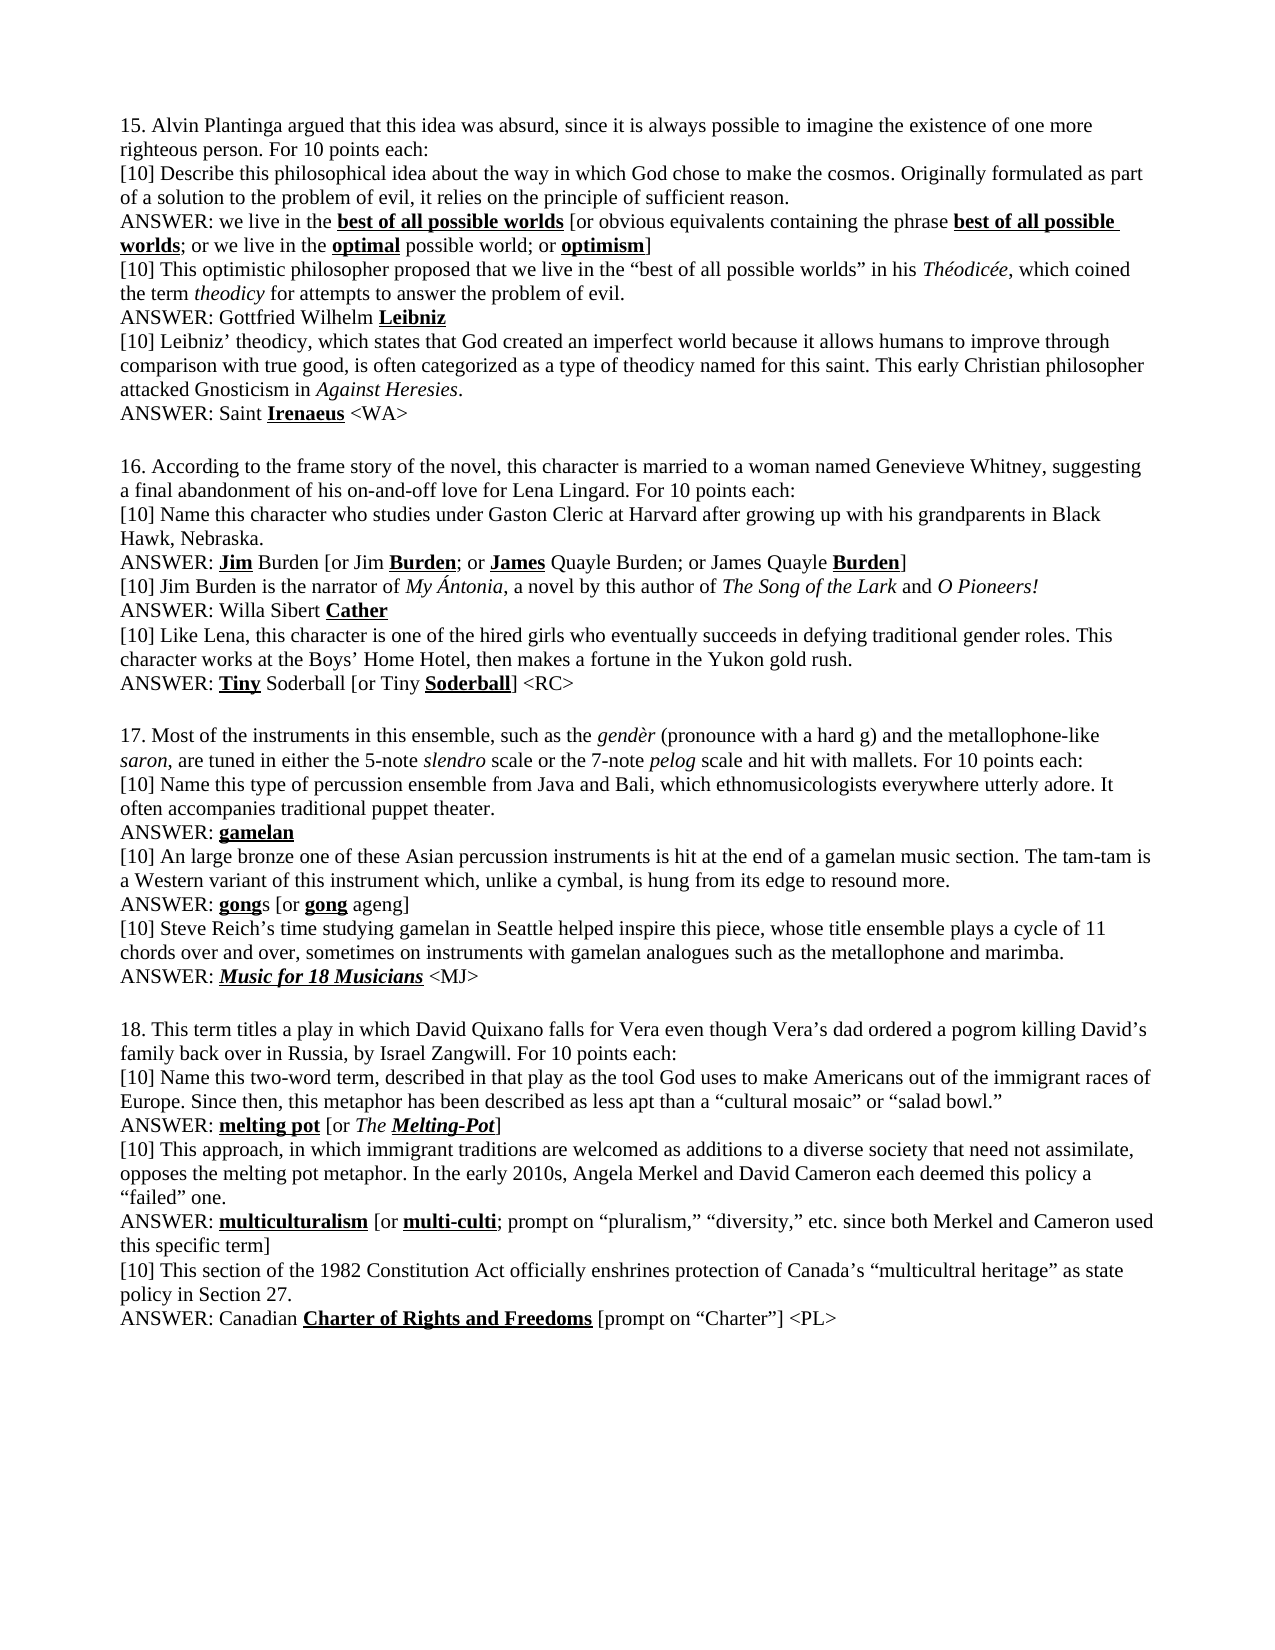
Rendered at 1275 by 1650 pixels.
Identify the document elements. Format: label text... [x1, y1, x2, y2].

text 18. This term titles a play in which David Quixano falls for Vera even though Vera’s dad ordered a pogrom killing David’s family back over in Russia, by Israel Zangwill. For 10 points each: [10] Name this two-word term, described in that play as the tool God uses to make Americans out of the immigrant races of Europe. Since then, this metaphor has been described as less apt than a “cultural mosaic” or “salad bowl.” ANSWER: melting pot [or The Melting-Pot] [10] This approach, in which immigrant traditions are welcomed as additions to a diverse society that need not assimilate, opposes the melting pot metaphor. In the early 2010s, Angela Merkel and David Cameron each deemed this policy a “failed” one. ANSWER: multiculturalism [or multi-culti; prompt on “pluralism,” “diversity,” etc. since both Merkel and Cameron used this specific term] [10] This section of the 1982 Constitution Act officially enshrines protection of Canada’s “multicultral heritage” as state policy in Section 27. ANSWER: Canadian Charter of Rights and Freedoms [prompt on “Charter”] <PL> [120, 1017, 1155, 1330]
text 17. Most of the instruments in this ensemble, such as the gendèr (pronounce with a hard g) and the metallophone-like saron, are tuned in either the 5-note slendro scale or the 7-note pelog scale and hit with mallets. For 10 points each: [10] Name this type of percussion ensemble from Java and Bali, which ethnomusicologists everywhere utterly adore. It often accompanies traditional puppet theater. ANSWER: gamelan [10] An large bronze one of these Asian percussion instruments is hit at the end of a gamelan music section. The tam-tam is a Western variant of this instrument which, unlike a cymbal, is hung from its edge to resound more. ANSWER: gongs [or gong ageng] [10] Steve Reich’s time studying gamelan in Seattle helped inspire this piece, whose title ensemble plays a cycle of 11 chords over and over, sometimes on instruments with gamelan analogues such as the metallophone and marimba. ANSWER: Music for 18 Musicians <MJ> [120, 723, 1155, 988]
text 16. According to the frame story of the novel, this character is married to a woman named Genevieve Whitney, suggesting a final abandonment of his on-and-off love for Lena Lingard. For 10 points each: [10] Name this character who studies under Gaston Cleric at Harvard after growing up with his grandparents in Black Hawk, Nebraska. ANSWER: Jim Burden [or Jim Burden; or James Quayle Burden; or James Quayle Burden] [10] Jim Burden is the narrator of My Ántonia, a novel by this author of The Song of the Lark and O Pioneers! ANSWER: Willa Sibert Cather [10] Like Lena, this character is one of the hired girls who eventually succeeds in defying traditional gender roles. This character works at the Boys’ Home Hotel, then makes a fortune in the Yukon gold rush. ANSWER: Tiny Soderball [or Tiny Soderball] <RC> [120, 454, 1155, 695]
text 15. Alvin Plantinga argued that this idea was absurd, since it is always possible to imagine the existence of one more righteous person. For 10 points each: [10] Describe this philosophical idea about the way in which God chose to make the cosmos. Originally formulated as part of a solution to the problem of evil, it relies on the principle of sufficient reason. ANSWER: we live in the best of all possible worlds [or obvious equivalents containing the phrase best of all possible worlds; or we live in the optimal possible world; or optimism] [10] This optimistic philosopher proposed that we live in the “best of all possible worlds” in his Théodicée, which coined the term theodicy for attempts to answer the problem of evil. ANSWER: Gottfried Wilhelm Leibniz [10] Leibniz’ theodicy, which states that God created an imperfect world because it allows humans to improve through comparison with true good, is often categorized as a type of theodicy named for this saint. This early Christian philosopher attacked Gnosticism in Against Heresies. ANSWER: Saint Irenaeus <WA> [120, 112, 1155, 425]
